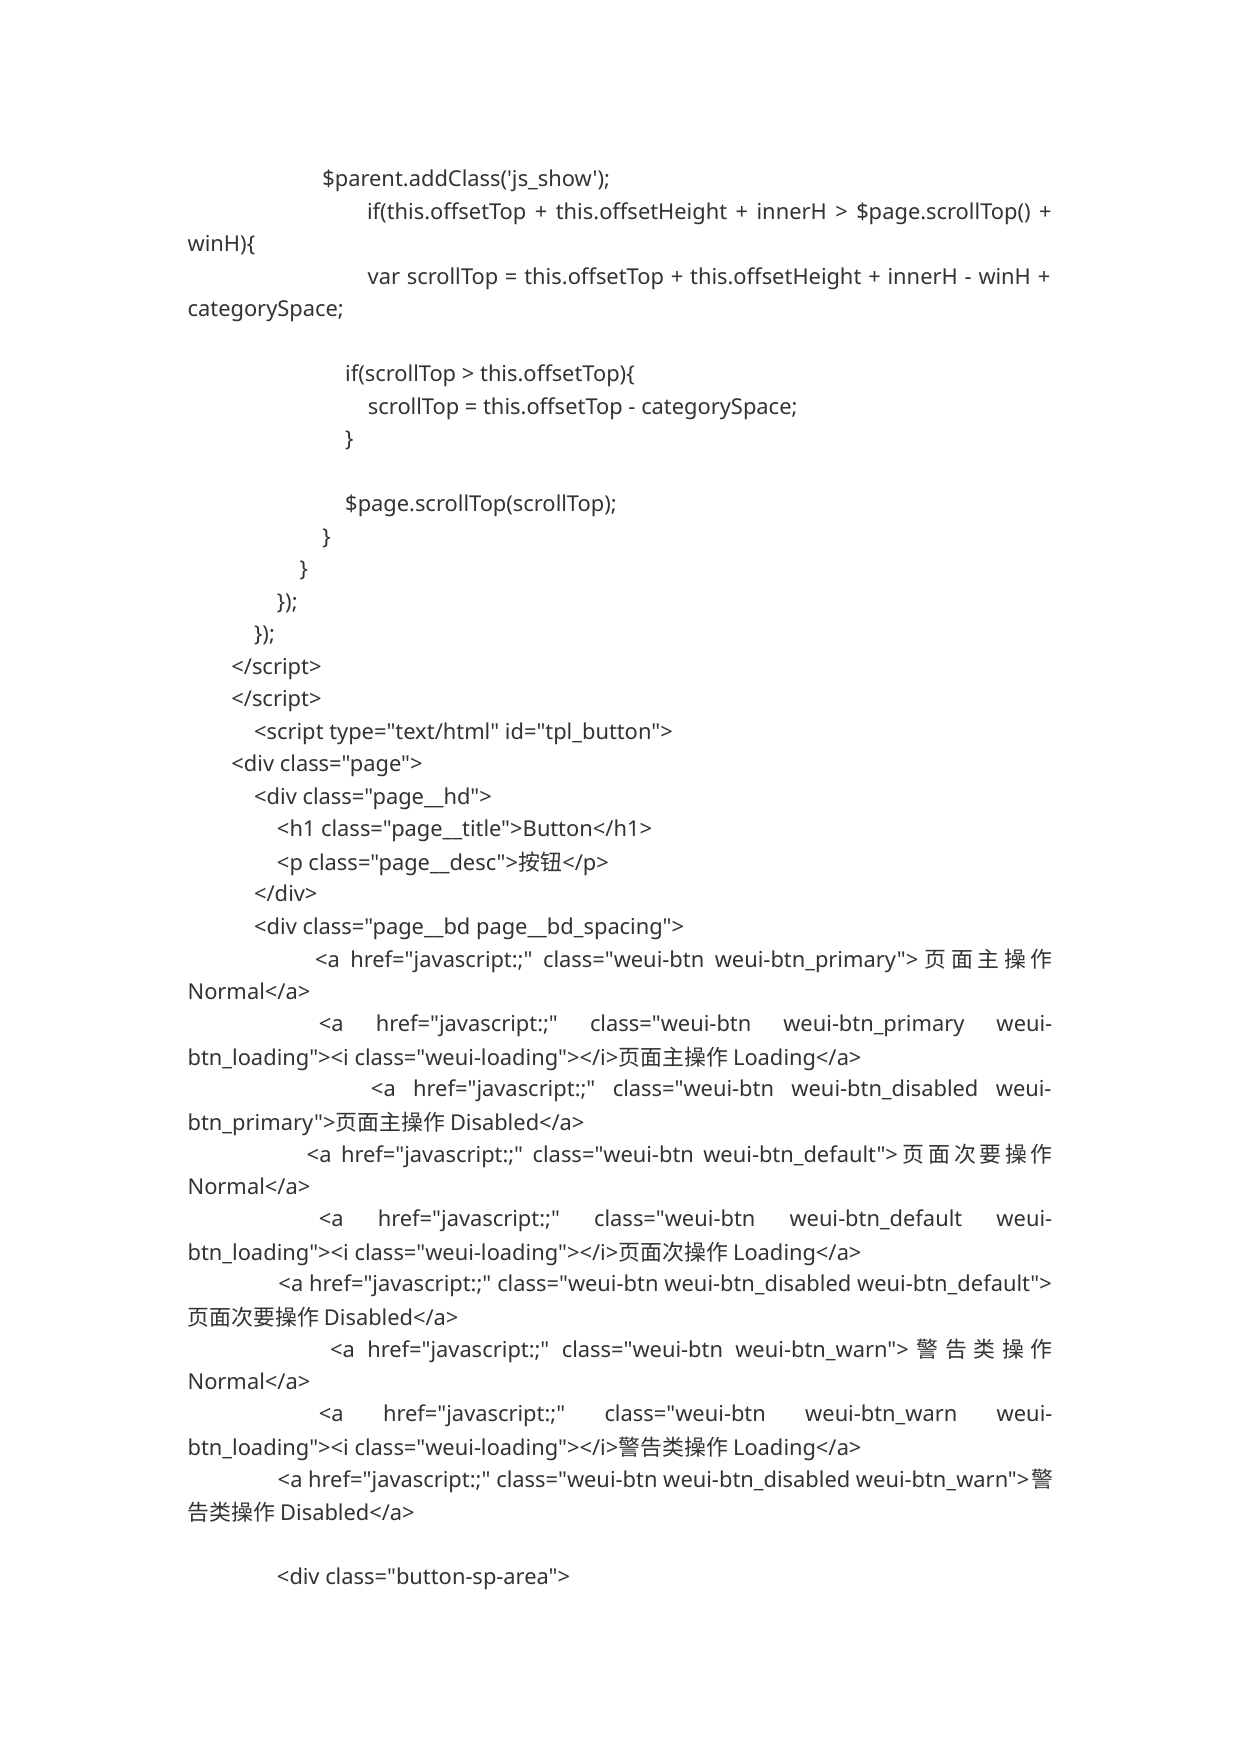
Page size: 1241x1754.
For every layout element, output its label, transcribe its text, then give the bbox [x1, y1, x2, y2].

list <a href="javascript:;" class="weui-btn weui-btn_warn">警告类操作 Normal</a> [187, 1332, 1053, 1397]
list </div> [187, 877, 1053, 909]
list } [187, 422, 1053, 454]
list $page.scrollTop(scrollTop); [187, 487, 1053, 519]
list <div class="button-sp-area"> [187, 1559, 1053, 1592]
list } [187, 552, 1053, 584]
list if(this.offsetTop + this.offsetHeight + innerH > $page.scrollTop() + winH){ [187, 194, 1053, 259]
list <h1 class="page__title">Button</h1> [187, 812, 1053, 844]
list </script> [187, 682, 1053, 714]
list <p class="page__desc">按钮</p> [187, 844, 1053, 877]
list <a href="javascript:;" class="weui-btn weui-btn_warn weui-btn_loading"><i class="weui-loading"></i>警告类操作 Loading</a> [187, 1397, 1053, 1462]
list if(scrollTop > this.offsetTop){ [187, 357, 1053, 389]
list }); [187, 617, 1053, 649]
list </script> [187, 649, 1053, 682]
list <a href="javascript:;" class="weui-btn weui-btn_primary">页面主操作 Normal</a> [187, 942, 1053, 1007]
list <a href="javascript:;" class="weui-btn weui-btn_default weui-btn_loading"><i class="weui-loading"></i>页面次操作 Loading</a> [187, 1202, 1053, 1267]
list <a href="javascript:;" class="weui-btn weui-btn_disabled weui-btn_primary">页面主操作 Disabled</a> [187, 1072, 1053, 1137]
list <div class="page__bd page__bd_spacing"> [187, 909, 1053, 942]
list <script type="text/html" id="tpl_button"> [187, 714, 1053, 747]
list $parent.addClass('js_show'); [187, 162, 1053, 194]
list }); [187, 584, 1053, 617]
list <a href="javascript:;" class="weui-btn weui-btn_default">页面次要操作 Normal</a> [187, 1137, 1053, 1202]
list <a href="javascript:;" class="weui-btn weui-btn_disabled weui-btn_default">页面次要操作 Disabled</a> [187, 1267, 1053, 1332]
list <a href="javascript:;" class="weui-btn weui-btn_disabled weui-btn_warn">警告类操作 Disabled</a> [187, 1462, 1053, 1527]
list <div class="page"> [187, 747, 1053, 779]
list <div class="page__hd"> [187, 779, 1053, 812]
list } [187, 519, 1053, 552]
list var scrollTop = this.offsetTop + this.offsetHeight + innerH - winH + categorySpace; [187, 259, 1053, 324]
list <a href="javascript:;" class="weui-btn weui-btn_primary weui-btn_loading"><i class="weui-loading"></i>页面主操作 Loading</a> [187, 1007, 1053, 1072]
list scrollTop = this.offsetTop - categorySpace; [187, 389, 1053, 422]
